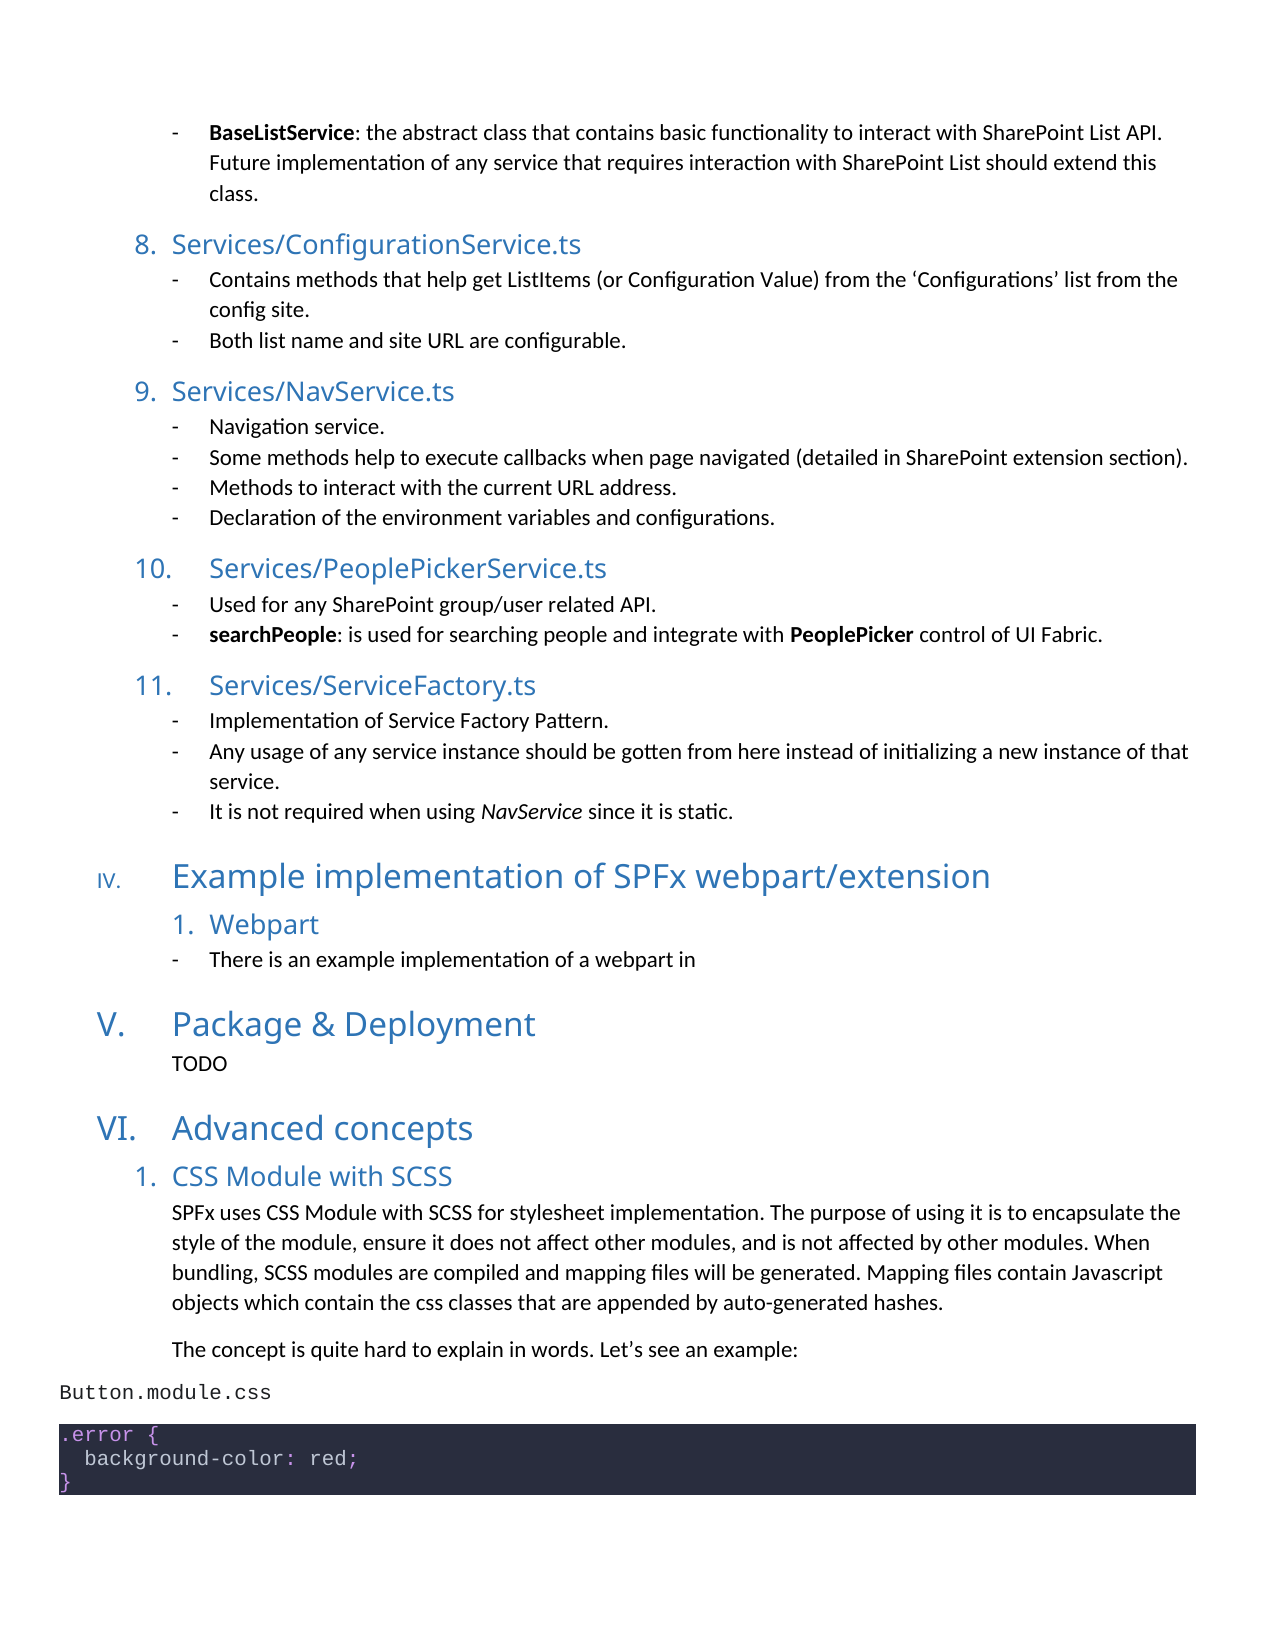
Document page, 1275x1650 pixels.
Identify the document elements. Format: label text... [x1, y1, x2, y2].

list Navigation service. [172, 412, 1196, 440]
list Some methods help to execute callbacks when page navigated (detailed in SharePoint extension section). [172, 443, 1196, 471]
list Methods to interact with the current URL address. [172, 473, 1196, 501]
text background-color: red; [59, 1448, 1196, 1471]
list It is not required when using NavService since it is static. [172, 797, 1196, 825]
subtitle Webpart [172, 906, 1196, 942]
text Button.module.css [59, 1382, 1196, 1406]
subtitle CSS Module with SCSS [134, 1158, 1196, 1195]
text The concept is quite hard to explain in words. Let’s see an example: [172, 1335, 1196, 1363]
text TODO [134, 1049, 1196, 1077]
subtitle Advanced concepts [97, 1105, 1196, 1150]
list Any usage of any service instance should be gotten from here instead of initializing a new instance of that service. [172, 737, 1196, 795]
list BaseListService: the abstract class that contains basic functionality to interact with SharePoint List API. Future implementation of any service that requires interaction with SharePoint List should extend this class. [172, 118, 1196, 207]
list Declaration of the environment variables and configurations. [172, 503, 1196, 531]
list Implementation of Service Factory Pattern. [172, 707, 1196, 734]
subtitle Services/ConfigurationService.ts [134, 226, 1196, 262]
list Both list name and site URL are configurable. [172, 326, 1196, 354]
subtitle Example implementation of SPFx webpart/extension [97, 852, 1196, 898]
text SPFx uses CSS Module with SCSS for stylesheet implementation. The purpose of using it is to encapsulate the style of the module, ensure it does not affect other modules, and is not affected by other modules. When bundling, SCSS modules are compiled and mapping files will be generated. Mapping files contain Javascript objects which contain the css classes that are appended by auto-generated hashes. [172, 1198, 1196, 1316]
text } [59, 1471, 1196, 1495]
text .error { [59, 1424, 1196, 1448]
subtitle Services/PeoplePickerService.ts [134, 550, 1196, 587]
subtitle Services/ServiceFactory.ts [134, 667, 1196, 704]
list There is an example implementation of a webpart in [172, 945, 1196, 973]
list Used for any SharePoint group/user related API. [172, 590, 1196, 618]
subtitle Package & Deployment [97, 1001, 1196, 1046]
subtitle Services/NavService.ts [134, 373, 1196, 409]
list Contains methods that help get ListItems (or Configuration Value) from the ‘Configurations’ list from the config site. [172, 265, 1196, 323]
list searchPeople: is used for searching people and integrate with PeoplePicker control of UI Fabric. [172, 620, 1196, 648]
